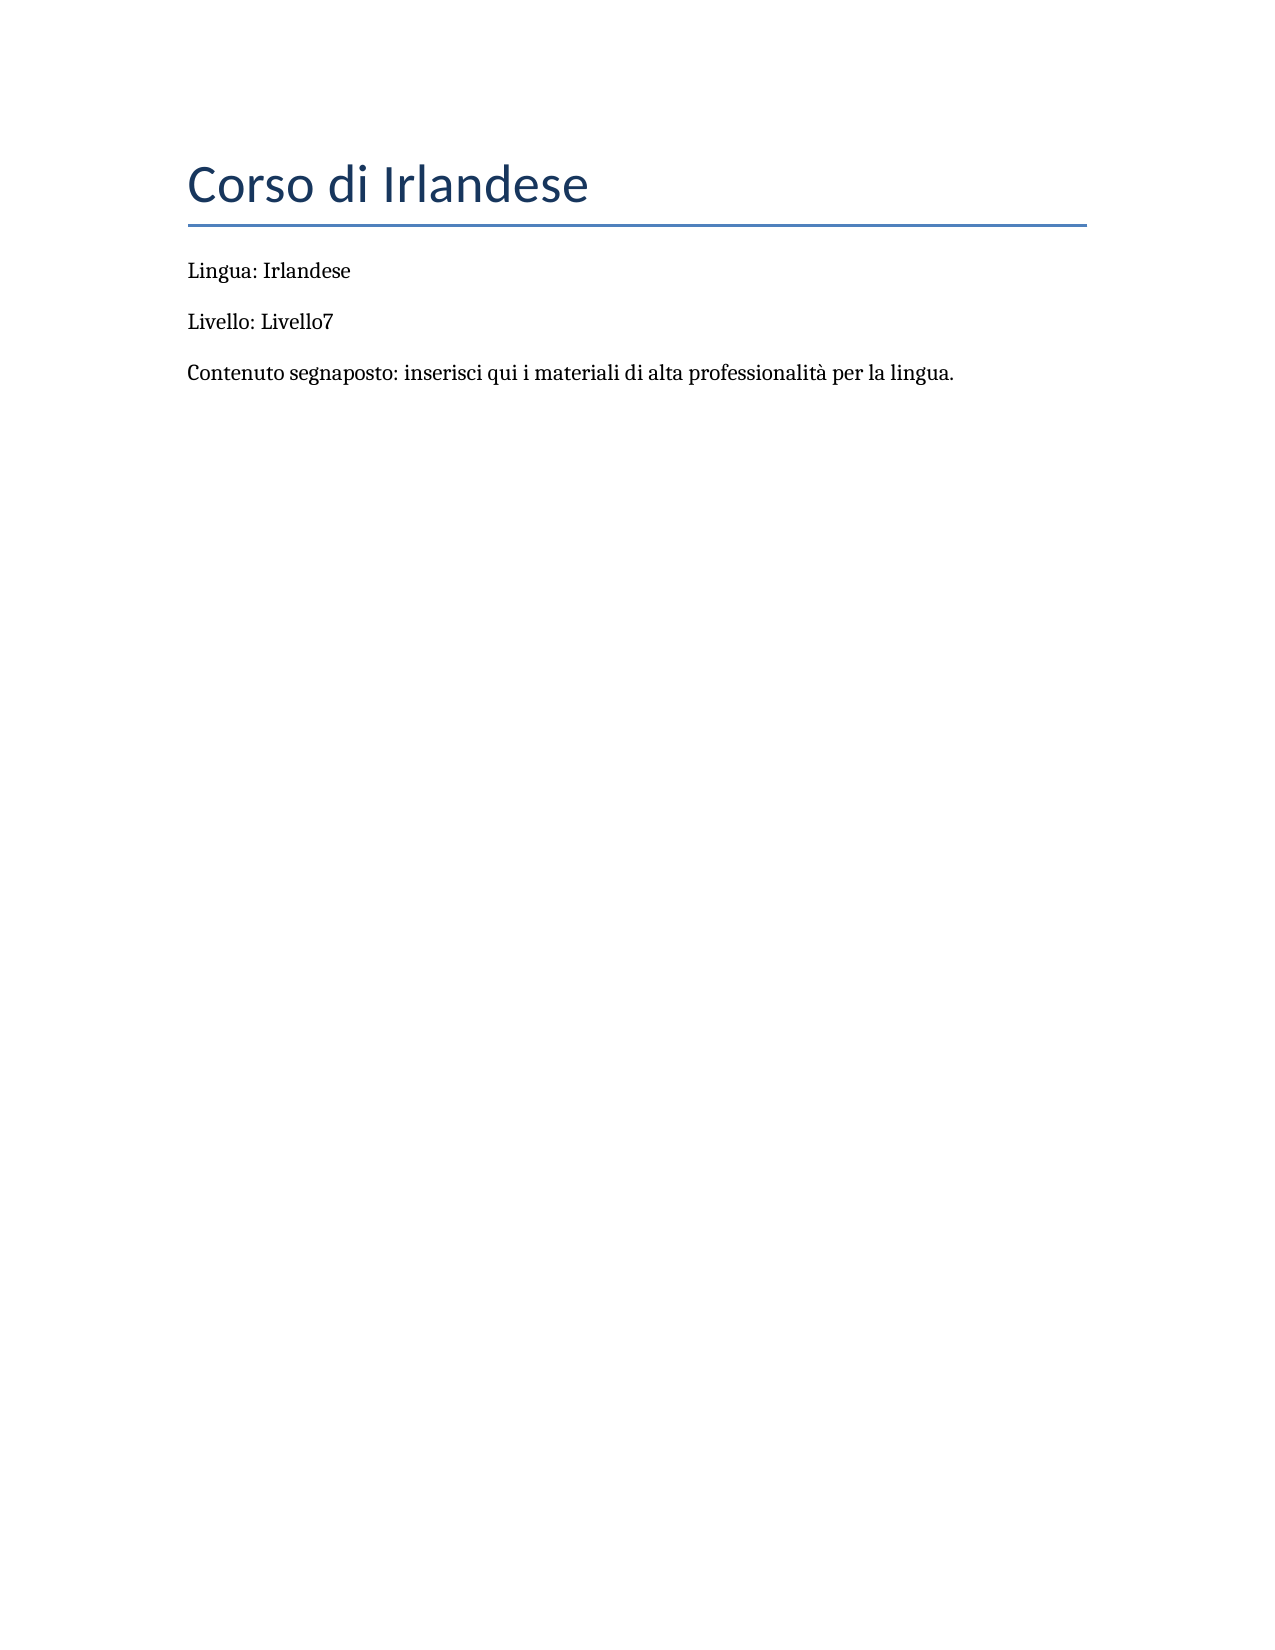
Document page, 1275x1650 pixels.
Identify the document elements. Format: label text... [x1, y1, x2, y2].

text Livello: Livello7 [187, 309, 1087, 335]
text Contenuto segnaposto: inserisci qui i materiali di alta professionalità per la lingua. [187, 360, 1087, 386]
title Corso di Irlandese [187, 150, 1087, 227]
text Lingua: Irlandese [187, 258, 1087, 284]
